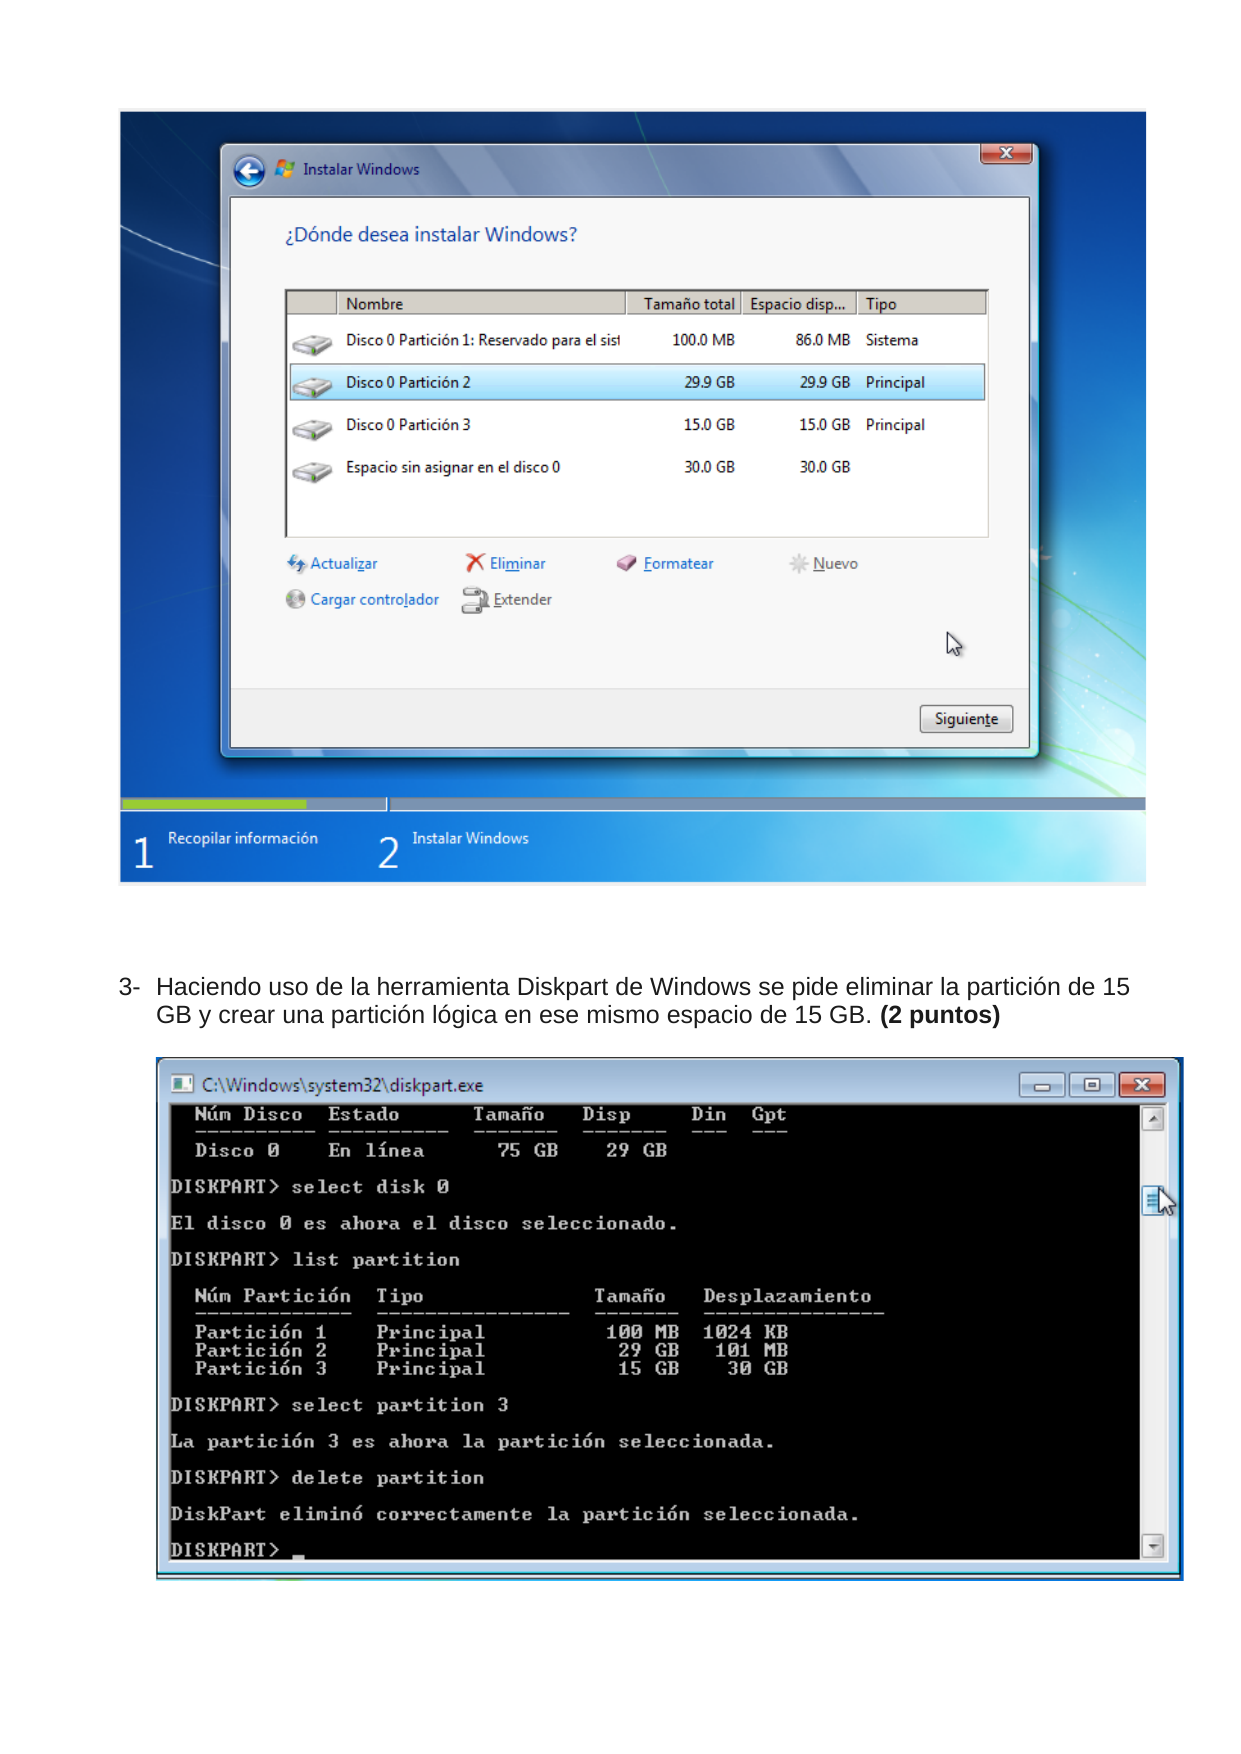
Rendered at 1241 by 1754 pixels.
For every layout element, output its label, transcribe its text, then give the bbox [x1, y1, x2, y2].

picture [118, 108, 1147, 886]
picture [155, 1057, 1184, 1581]
list Haciendo uso de la herramienta Diskpart de Windows se pide eliminar la partición de 15 GB y crear una partición lógica en ese mismo espacio de 15 GB. (2 puntos) [118, 971, 1134, 1029]
